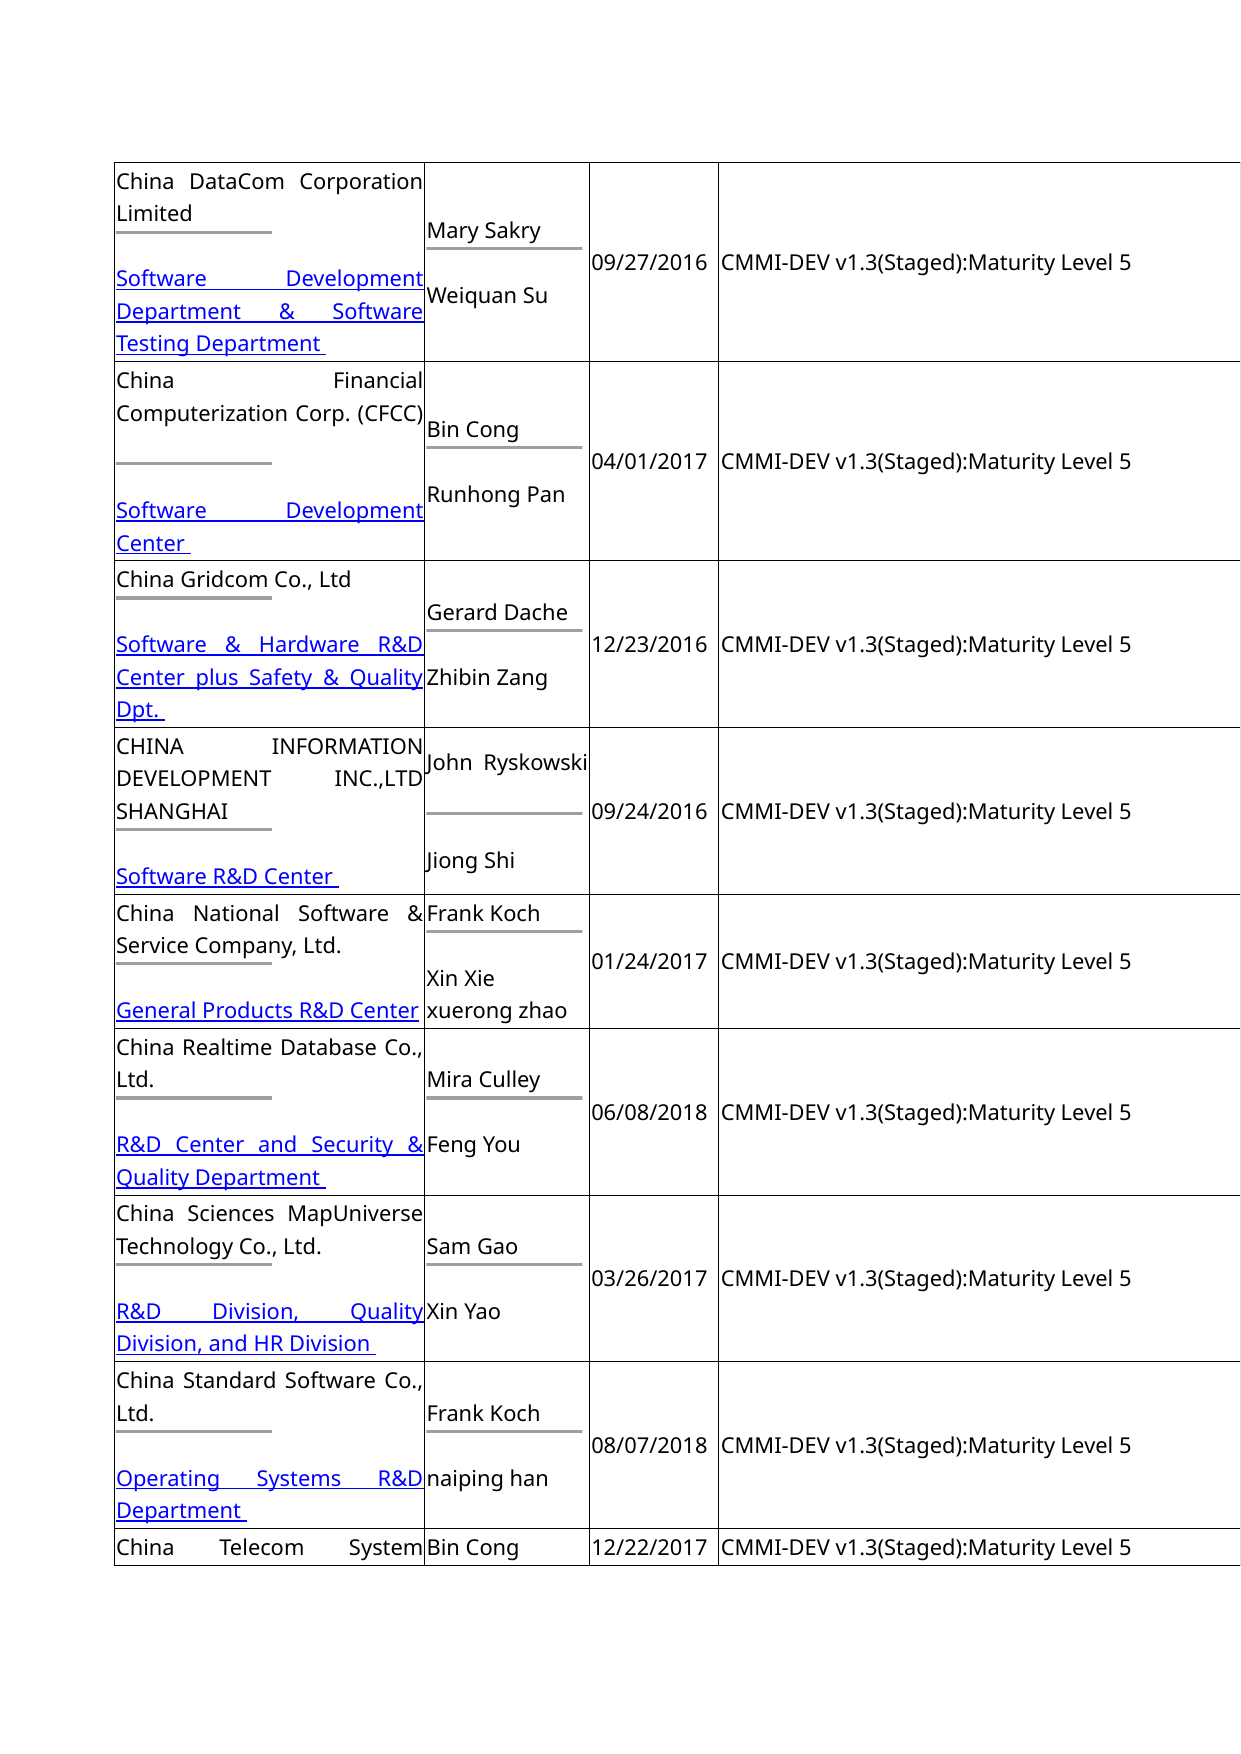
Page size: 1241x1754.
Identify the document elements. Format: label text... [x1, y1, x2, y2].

table_cell Gerard Dache Zhibin Zang [425, 561, 589, 727]
table_cell China Standard Software Co., Ltd. Operating Systems R&D Department [115, 1362, 424, 1528]
table_cell Sam Gao Xin Yao [425, 1196, 589, 1361]
table_cell Bin Cong Runhong Pan [425, 362, 589, 560]
table_cell 09/24/2016 [590, 728, 718, 894]
picture [115, 596, 272, 600]
table_cell Mira Culley Feng You [425, 1029, 589, 1194]
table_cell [425, 1529, 589, 1564]
table_cell Mary Sakry Weiquan Su [425, 163, 589, 361]
table_cell Frank Koch Xin Xie xuerong zhao [425, 895, 589, 1028]
table_cell China DataCom Corporation Limited Software Development Department & Software Testing Department [115, 163, 424, 361]
picture [426, 1096, 583, 1100]
table_cell 01/24/2017 [590, 895, 718, 1028]
table_cell 12/23/2016 [590, 561, 718, 727]
table_cell CMMI-DEV v1.3(Staged):Maturity Level 5 [719, 1196, 1240, 1361]
table_cell CMMI-DEV v1.3(Staged):Maturity Level 5 [719, 561, 1240, 727]
table_cell 04/01/2017 [590, 362, 718, 560]
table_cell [115, 1529, 424, 1564]
picture [115, 1096, 272, 1100]
table_cell China Financial Computerization Corp. (CFCC) Software Development Center [115, 362, 424, 560]
table_cell John Ryskowski Jiong Shi [425, 728, 589, 894]
table_cell Frank Koch naiping han [425, 1362, 589, 1528]
table_cell CMMI-DEV v1.3(Staged):Maturity Level 5 [719, 1029, 1240, 1194]
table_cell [719, 163, 1240, 361]
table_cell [719, 1529, 1240, 1564]
table_cell 06/08/2018 [590, 1029, 718, 1194]
table_cell 08/07/2018 [590, 1362, 718, 1528]
table_cell China Gridcom Co., Ltd Software & Hardware R&D Center plus Safety & Quality Dpt. [115, 561, 424, 727]
table_cell CMMI-DEV v1.3(Staged):Maturity Level 5 [719, 362, 1240, 560]
table_cell CMMI-DEV v1.3(Staged):Maturity Level 5 [719, 1362, 1240, 1528]
table_cell 03/26/2017 [590, 1196, 718, 1361]
table_cell China National Software & Service Company, Ltd. General Products R&D Center [115, 895, 424, 1028]
table_cell 09/27/2016 [590, 163, 718, 361]
table_cell China Sciences MapUniverse Technology Co., Ltd. R&D Division, Quality Division, and HR Division [115, 1196, 424, 1361]
table_cell CMMI-DEV v1.3(Staged):Maturity Level 5 [719, 895, 1240, 1028]
table_cell CMMI-DEV v1.3(Staged):Maturity Level 5 [719, 728, 1240, 894]
table_cell CHINA INFORMATION DEVELOPMENT INC.,LTD SHANGHAI Software R&D Center [115, 728, 424, 894]
table_cell 12/22/2017 [590, 1529, 718, 1564]
table_cell China Realtime Database Co., Ltd. R&D Center and Security & Quality Department [115, 1029, 424, 1194]
